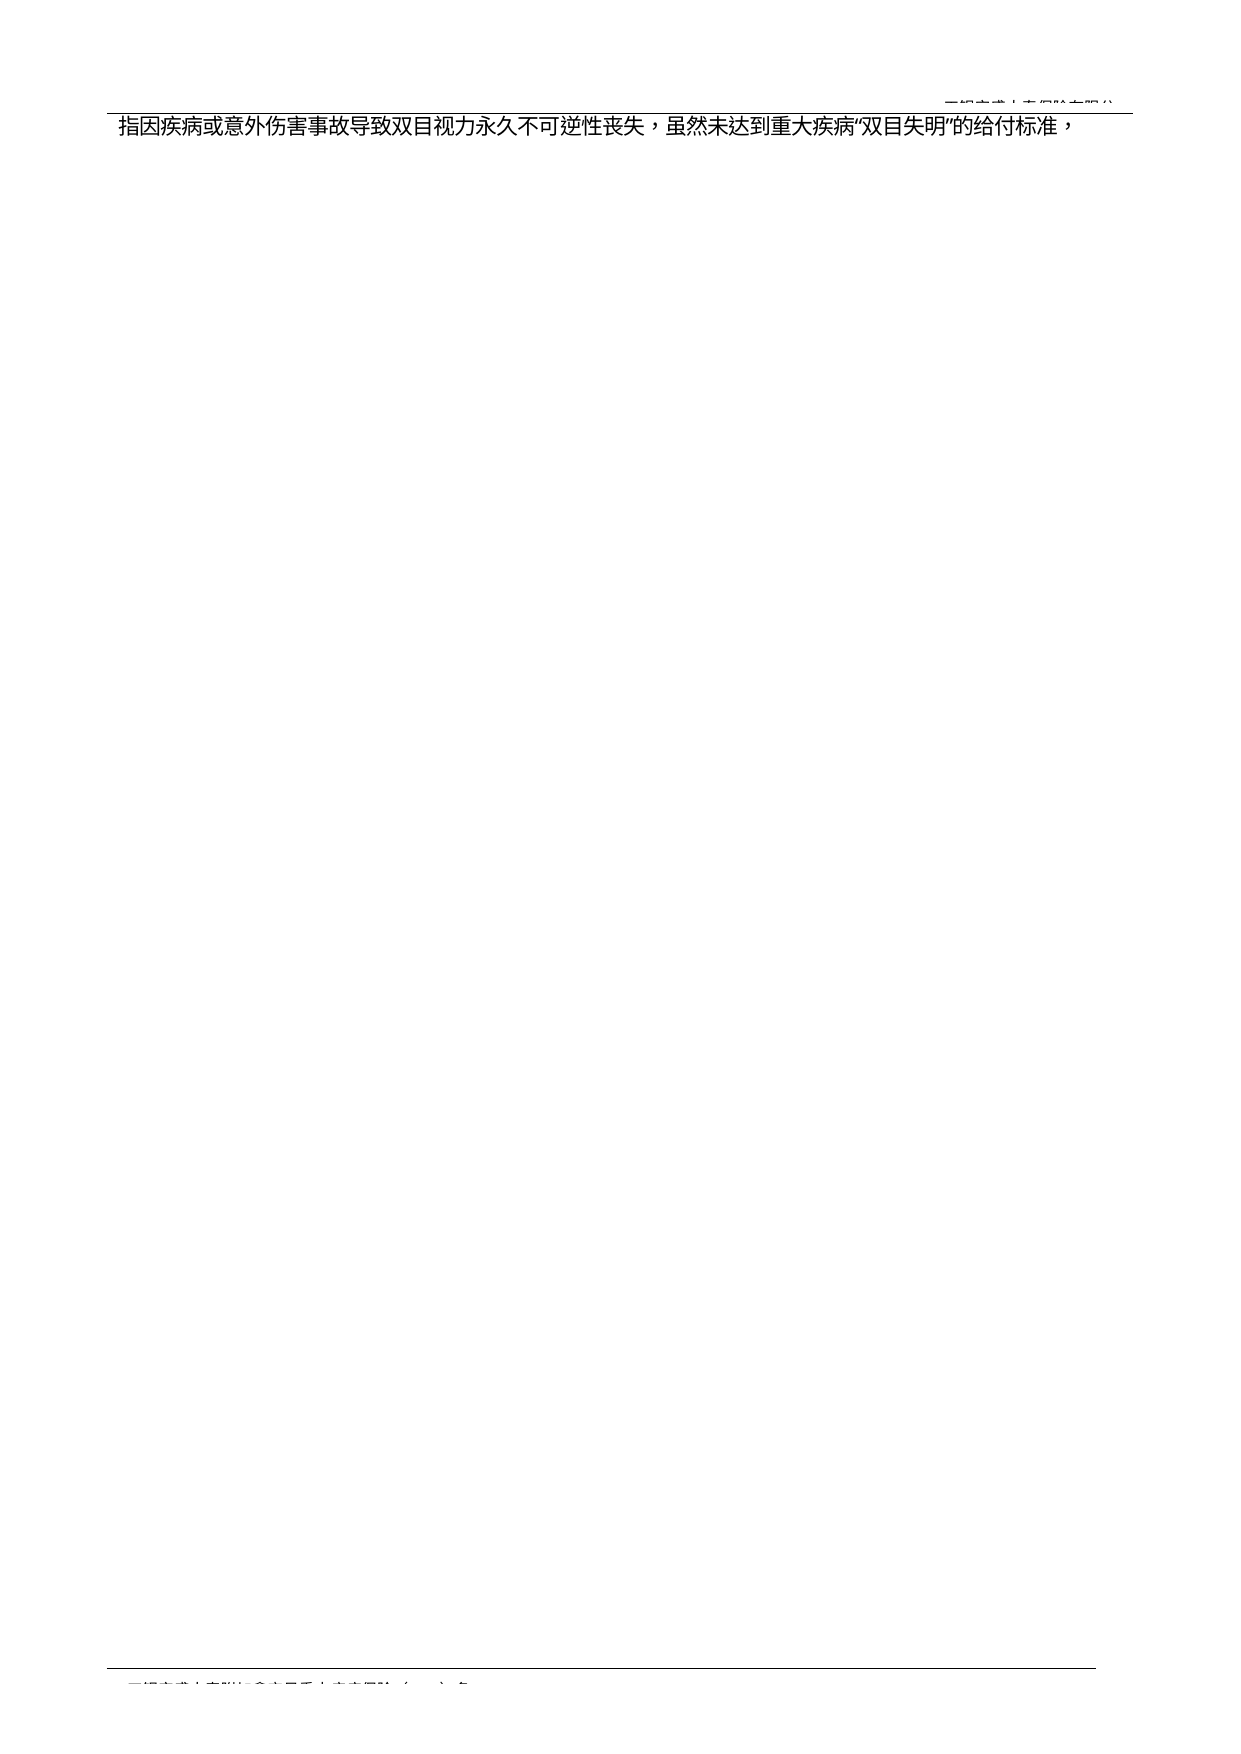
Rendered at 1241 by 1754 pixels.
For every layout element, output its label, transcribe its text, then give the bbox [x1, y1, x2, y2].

text 指因疾病或意外伤害事故导致双目视力永久不可逆性丧失，虽然未达到重大疾病“双目失明”的给付标准， [118, 112, 1146, 140]
